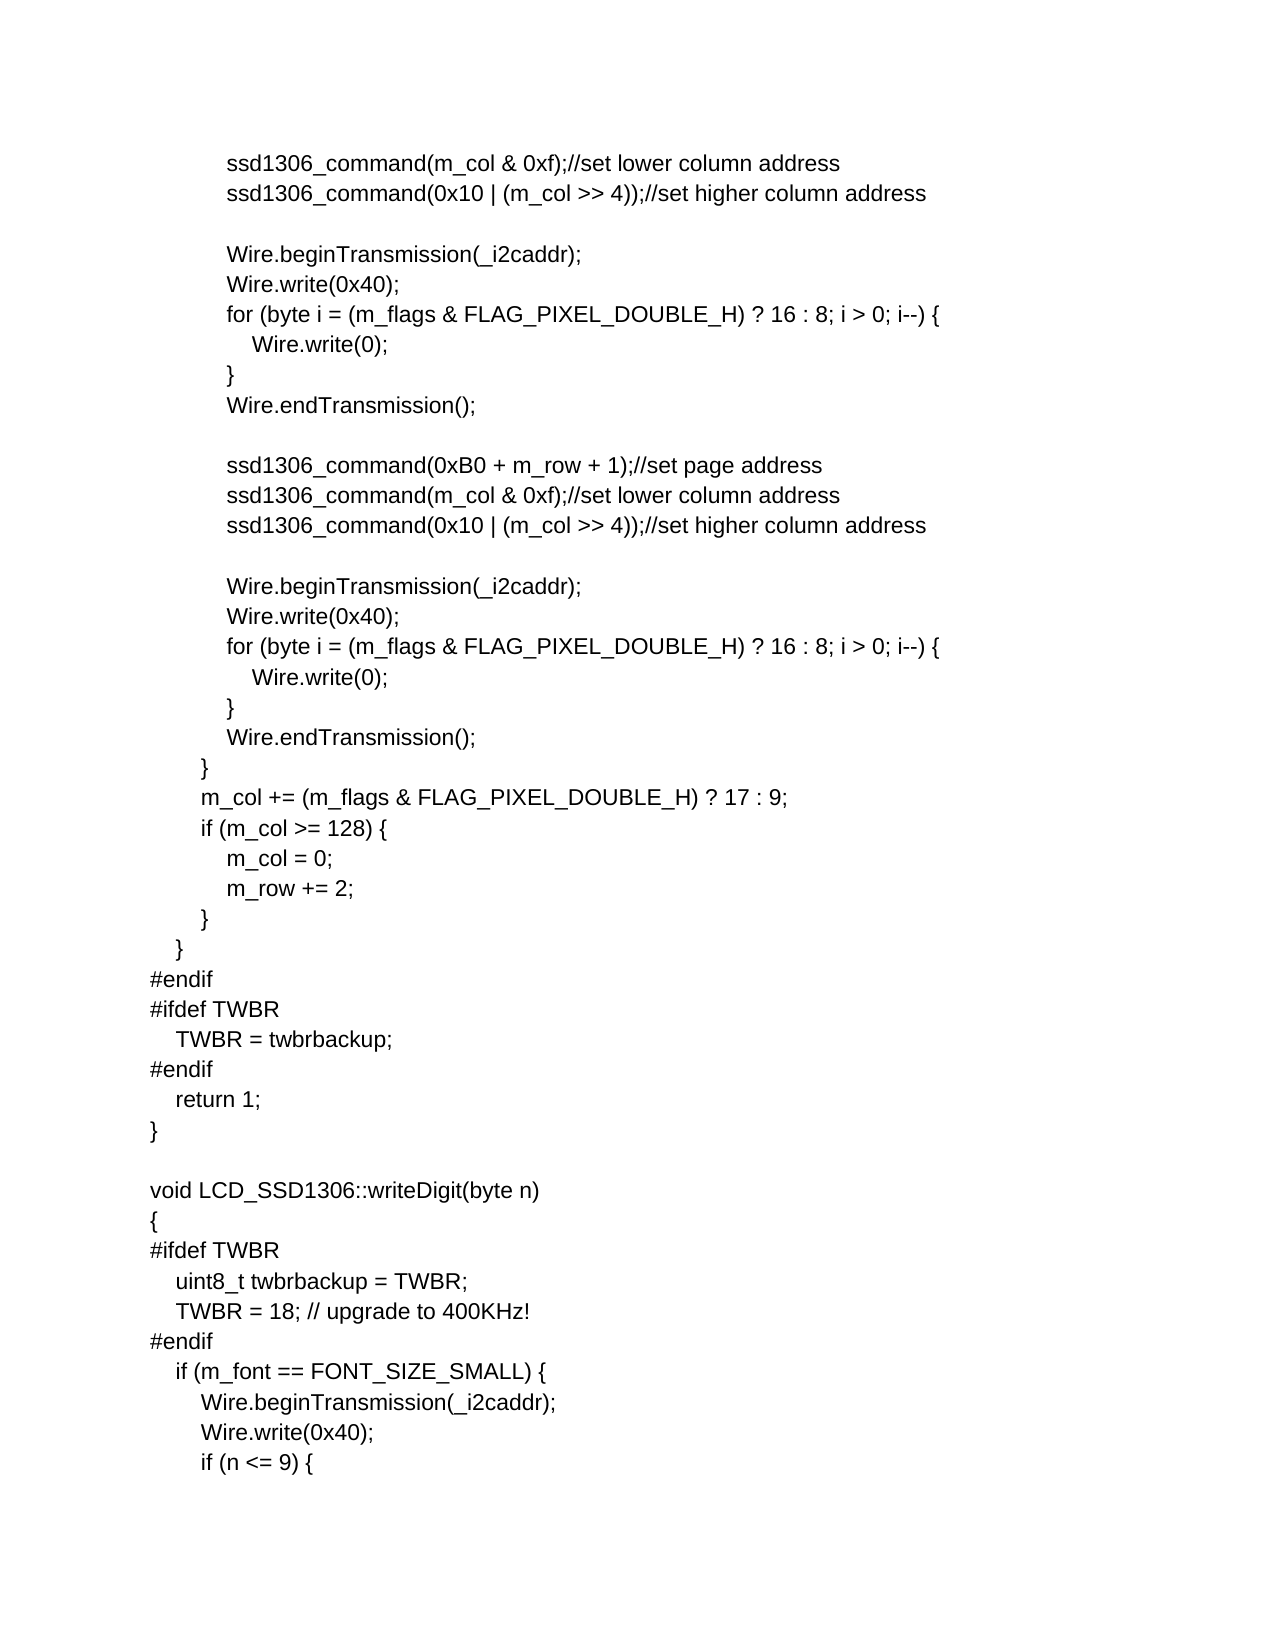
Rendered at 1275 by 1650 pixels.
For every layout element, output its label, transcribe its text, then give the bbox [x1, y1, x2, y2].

text m_col = 0; [150, 845, 1125, 871]
text if (n <= 9) { [150, 1449, 1125, 1475]
text Wire.beginTransmission(_i2caddr); [150, 573, 1125, 599]
text } [150, 1117, 1125, 1143]
text #endif [150, 1056, 1125, 1083]
text ssd1306_command(m_col & 0xf);//set lower column address [150, 150, 1125, 176]
text } [150, 694, 1125, 720]
text TWBR = twbrbackup; [150, 1026, 1125, 1052]
text Wire.write(0); [150, 663, 1125, 690]
text Wire.beginTransmission(_i2caddr); [150, 241, 1125, 267]
text Wire.endTransmission(); [150, 392, 1125, 418]
text #ifdef TWBR [150, 996, 1125, 1022]
text Wire.write(0x40); [150, 271, 1125, 297]
text for (byte i = (m_flags & FLAG_PIXEL_DOUBLE_H) ? 16 : 8; i > 0; i--) { [150, 301, 1125, 327]
text Wire.beginTransmission(_i2caddr); [150, 1388, 1125, 1415]
text Wire.write(0x40); [150, 603, 1125, 629]
text return 1; [150, 1086, 1125, 1113]
text m_row += 2; [150, 875, 1125, 901]
text } [150, 935, 1125, 962]
text uint8_t twbrbackup = TWBR; [150, 1268, 1125, 1294]
text TWBR = 18; // upgrade to 400KHz! [150, 1298, 1125, 1324]
text #ifdef TWBR [150, 1237, 1125, 1264]
text ssd1306_command(0x10 | (m_col >> 4));//set higher column address [150, 180, 1125, 207]
text #endif [150, 966, 1125, 992]
text Wire.write(0x40); [150, 1419, 1125, 1445]
text { [150, 1207, 1125, 1234]
text if (m_font == FONT_SIZE_SMALL) { [150, 1358, 1125, 1385]
text Wire.write(0); [150, 331, 1125, 358]
text for (byte i = (m_flags & FLAG_PIXEL_DOUBLE_H) ? 16 : 8; i > 0; i--) { [150, 633, 1125, 660]
text m_col += (m_flags & FLAG_PIXEL_DOUBLE_H) ? 17 : 9; [150, 784, 1125, 811]
text ssd1306_command(0xB0 + m_row + 1);//set page address [150, 452, 1125, 478]
text Wire.endTransmission(); [150, 724, 1125, 750]
text } [150, 905, 1125, 932]
text ssd1306_command(m_col & 0xf);//set lower column address [150, 482, 1125, 509]
text } [150, 361, 1125, 388]
text #endif [150, 1328, 1125, 1354]
text void LCD_SSD1306::writeDigit(byte n) [150, 1177, 1125, 1203]
text if (m_col >= 128) { [150, 814, 1125, 841]
text ssd1306_command(0x10 | (m_col >> 4));//set higher column address [150, 512, 1125, 539]
text } [150, 754, 1125, 781]
